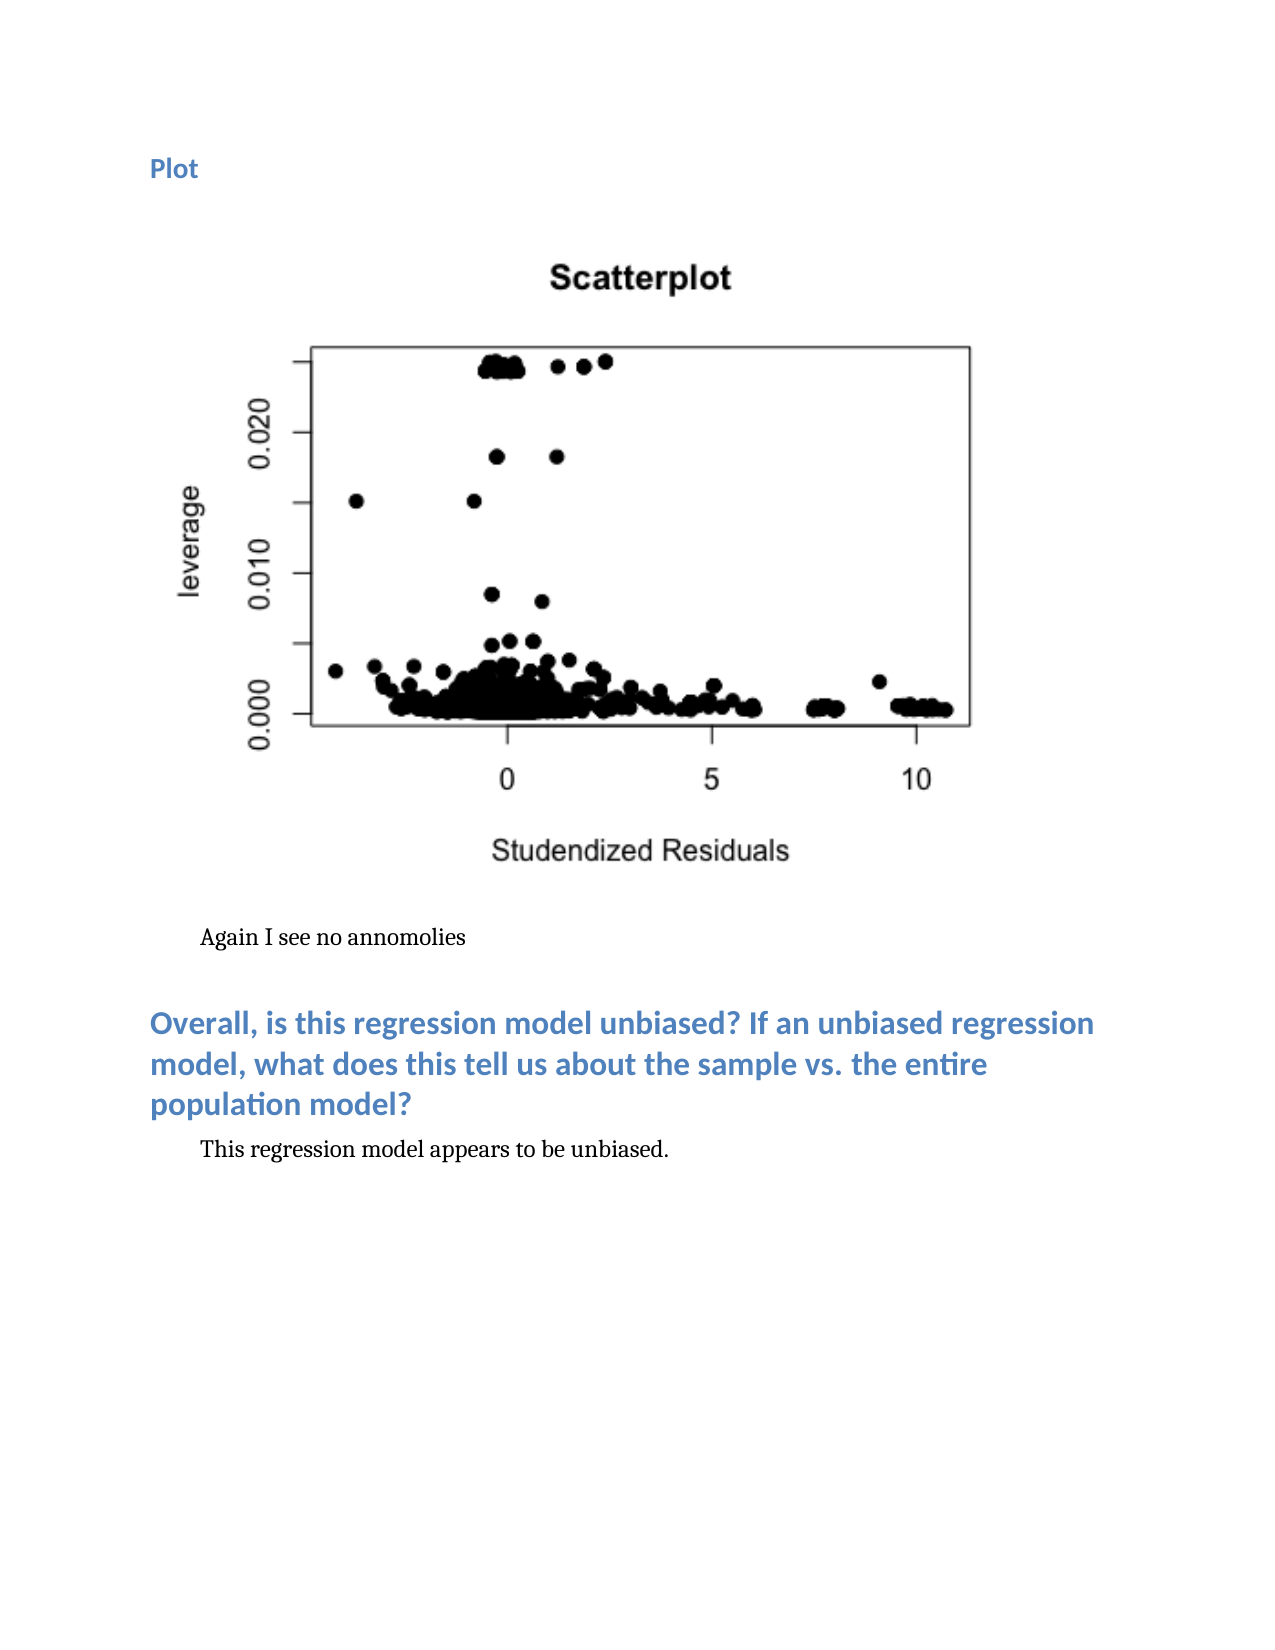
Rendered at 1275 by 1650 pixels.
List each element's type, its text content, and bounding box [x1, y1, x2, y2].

picture [168, 204, 1044, 905]
text Again I see no annomolies [200, 923, 1075, 952]
subtitle Overall, is this regression model unbiased? If an unbiased regression model, what does this tell us about the sample vs. the entire population model? [150, 1002, 1125, 1124]
text This regression model appears to be unbiased. [200, 1134, 1075, 1163]
subtitle Plot [150, 150, 1125, 186]
